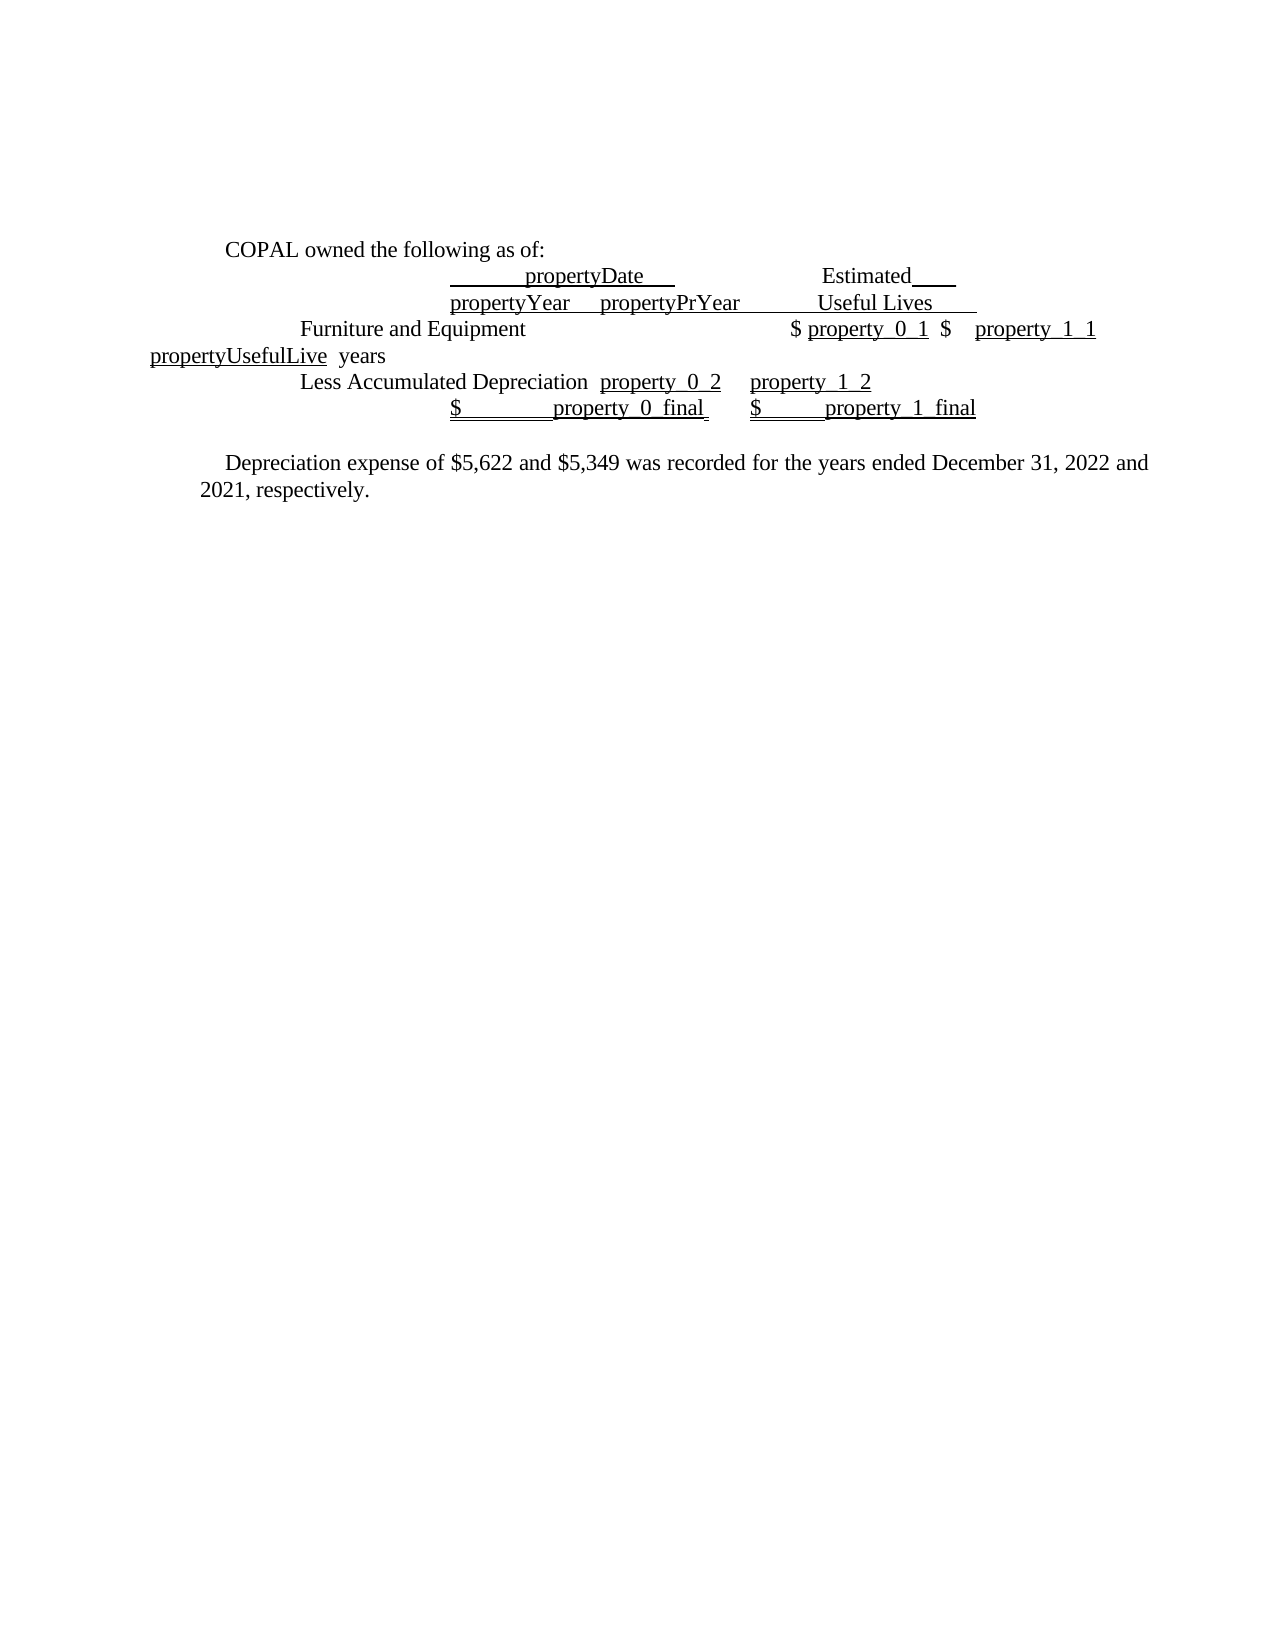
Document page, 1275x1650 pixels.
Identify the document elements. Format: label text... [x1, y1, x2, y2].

text propertyDate Estimated [200, 263, 1151, 289]
text COPAL owned the following as of: [200, 236, 1151, 263]
text $ property_0_final $ property_1_final [150, 394, 1151, 421]
text propertyYear propertyPrYear Useful Lives [200, 289, 1151, 315]
text Depreciation expense of $5,622 and $5,349 was recorded for the years ended December 31, 2022 and 2021, respectively. [200, 449, 1151, 502]
text Less Accumulated Depreciation property_0_2 property_1_2 [150, 368, 1151, 394]
text Furniture and Equipment $ property_0_1 $ property_1_1 propertyUsefulLive years [150, 315, 1151, 368]
